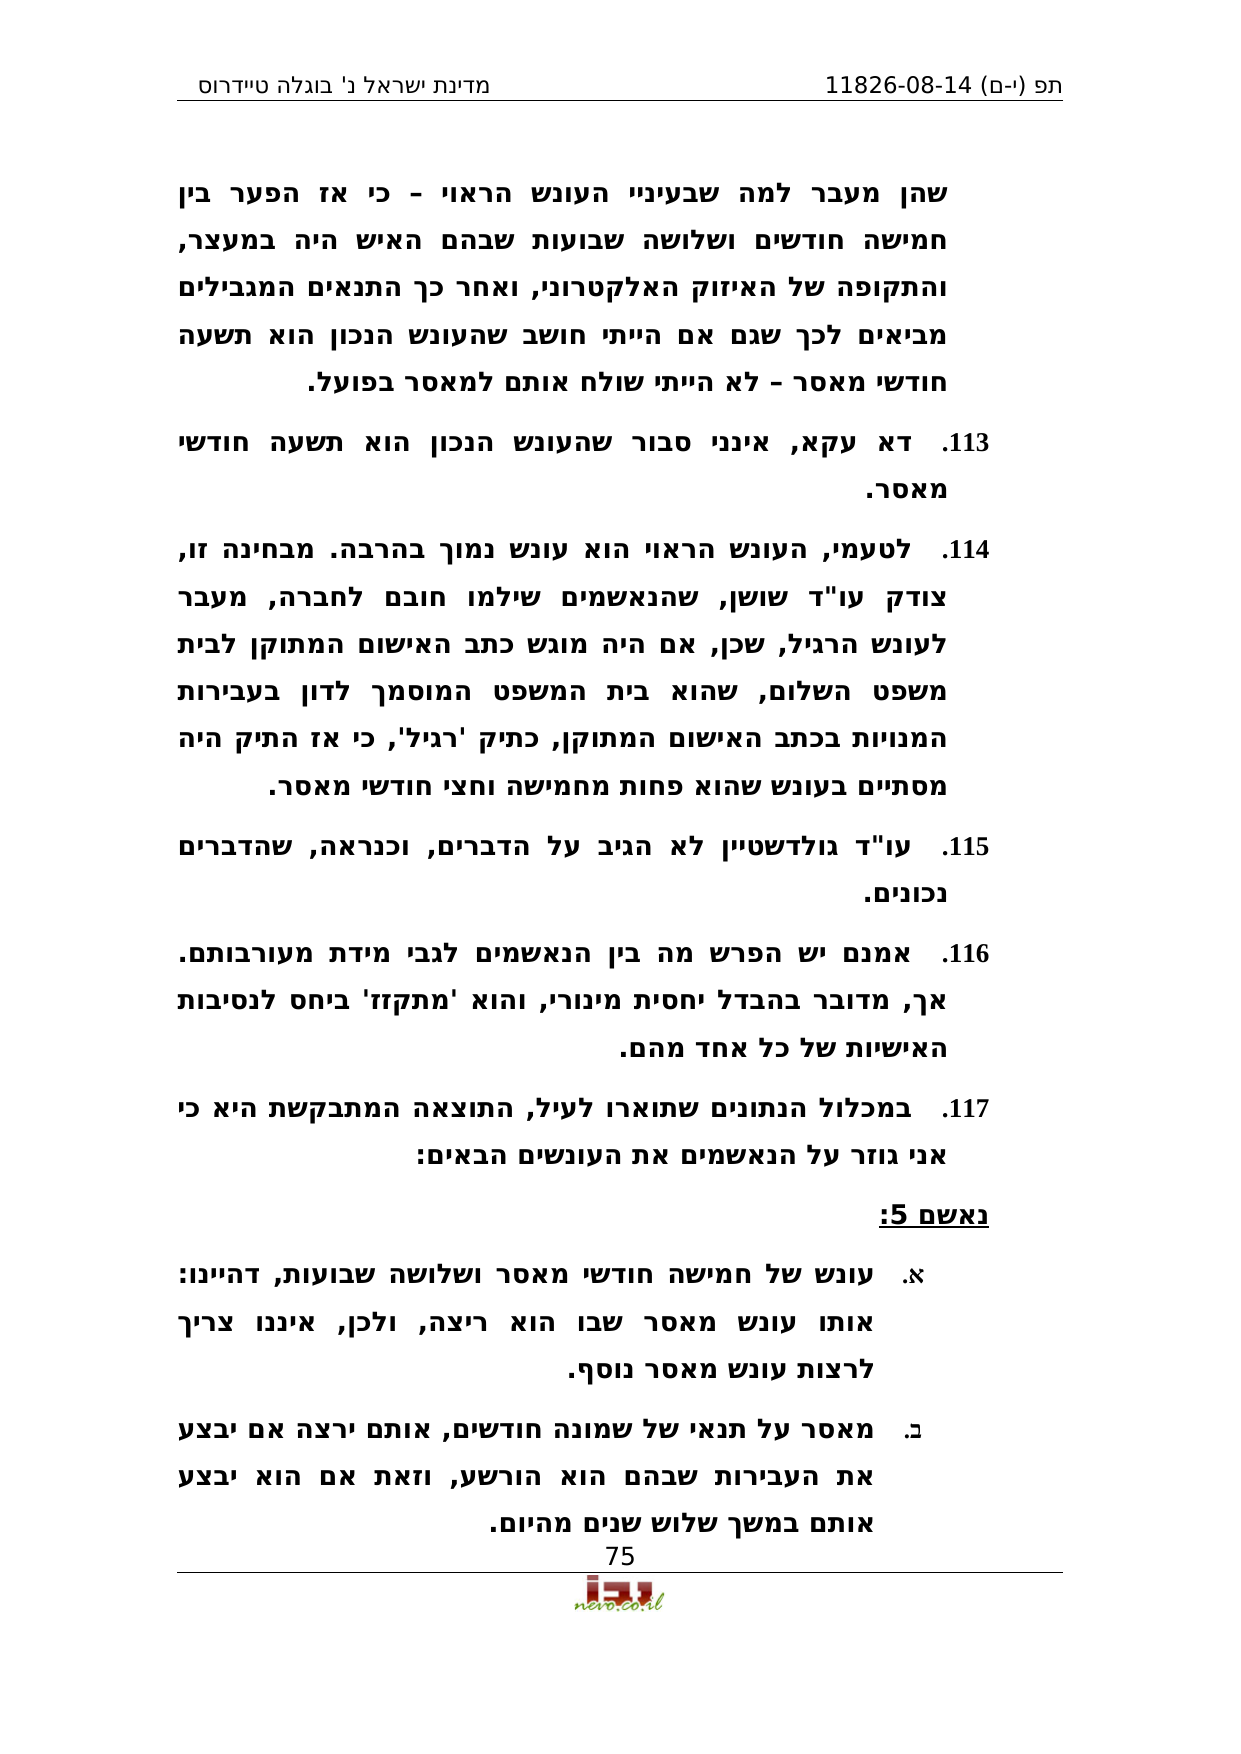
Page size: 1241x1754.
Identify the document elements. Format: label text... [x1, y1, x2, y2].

list דא עקא, אינני סבור שהעונש הנכון הוא תשעה חודשי מאסר. [177, 426, 989, 505]
picture [574, 1575, 666, 1612]
list נאשם 5: [177, 1199, 989, 1231]
list מאסר על תנאי של שמונה חודשים, אותם ירצה אם יבצע את העבירות שבהם הוא הורשע, וזאת אם הוא יבצע אותם במשך שלוש שנים מהיום. [177, 1413, 913, 1539]
list לטעמי, העונש הראוי הוא עונש נמוך בהרבה. מבחינה זו, צודק עו"ד שושן, שהנאשמים שילמו חובם לחברה, מעבר לעונש הרגיל, שכן, אם היה מוגש כתב האישום המתוקן לבית משפט השלום, שהוא בית המשפט המוסמך לדון בעבירות המנויות בכתב האישום המתוקן, כתיק 'רגיל', כי אז התיק היה מסתיים בעונש שהוא פחות מחמישה וחצי חודשי מאסר. [177, 533, 989, 802]
list עו"ד גולדשטיין לא הגיב על הדברים, וכנראה, שהדברים נכונים. [177, 830, 989, 909]
list במכלול הנתונים שתוארו לעיל, התוצאה המתבקשת היא כי אני גוזר על הנאשמים את העונשים הבאים: [177, 1092, 989, 1171]
list אמנם יש הפרש מה בין הנאשמים לגבי מידת מעורבותם. אך, מדובר בהבדל יחסית מינורי, והוא 'מתקזז' ביחס לנסיבות האישיות של כל אחד מהם. [177, 937, 989, 1063]
list עונש של חמישה חודשי מאסר ושלושה שבועות, דהיינו: אותו עונש מאסר שבו הוא ריצה, ולכן, איננו צריך לרצות עונש מאסר נוסף. [177, 1259, 913, 1385]
